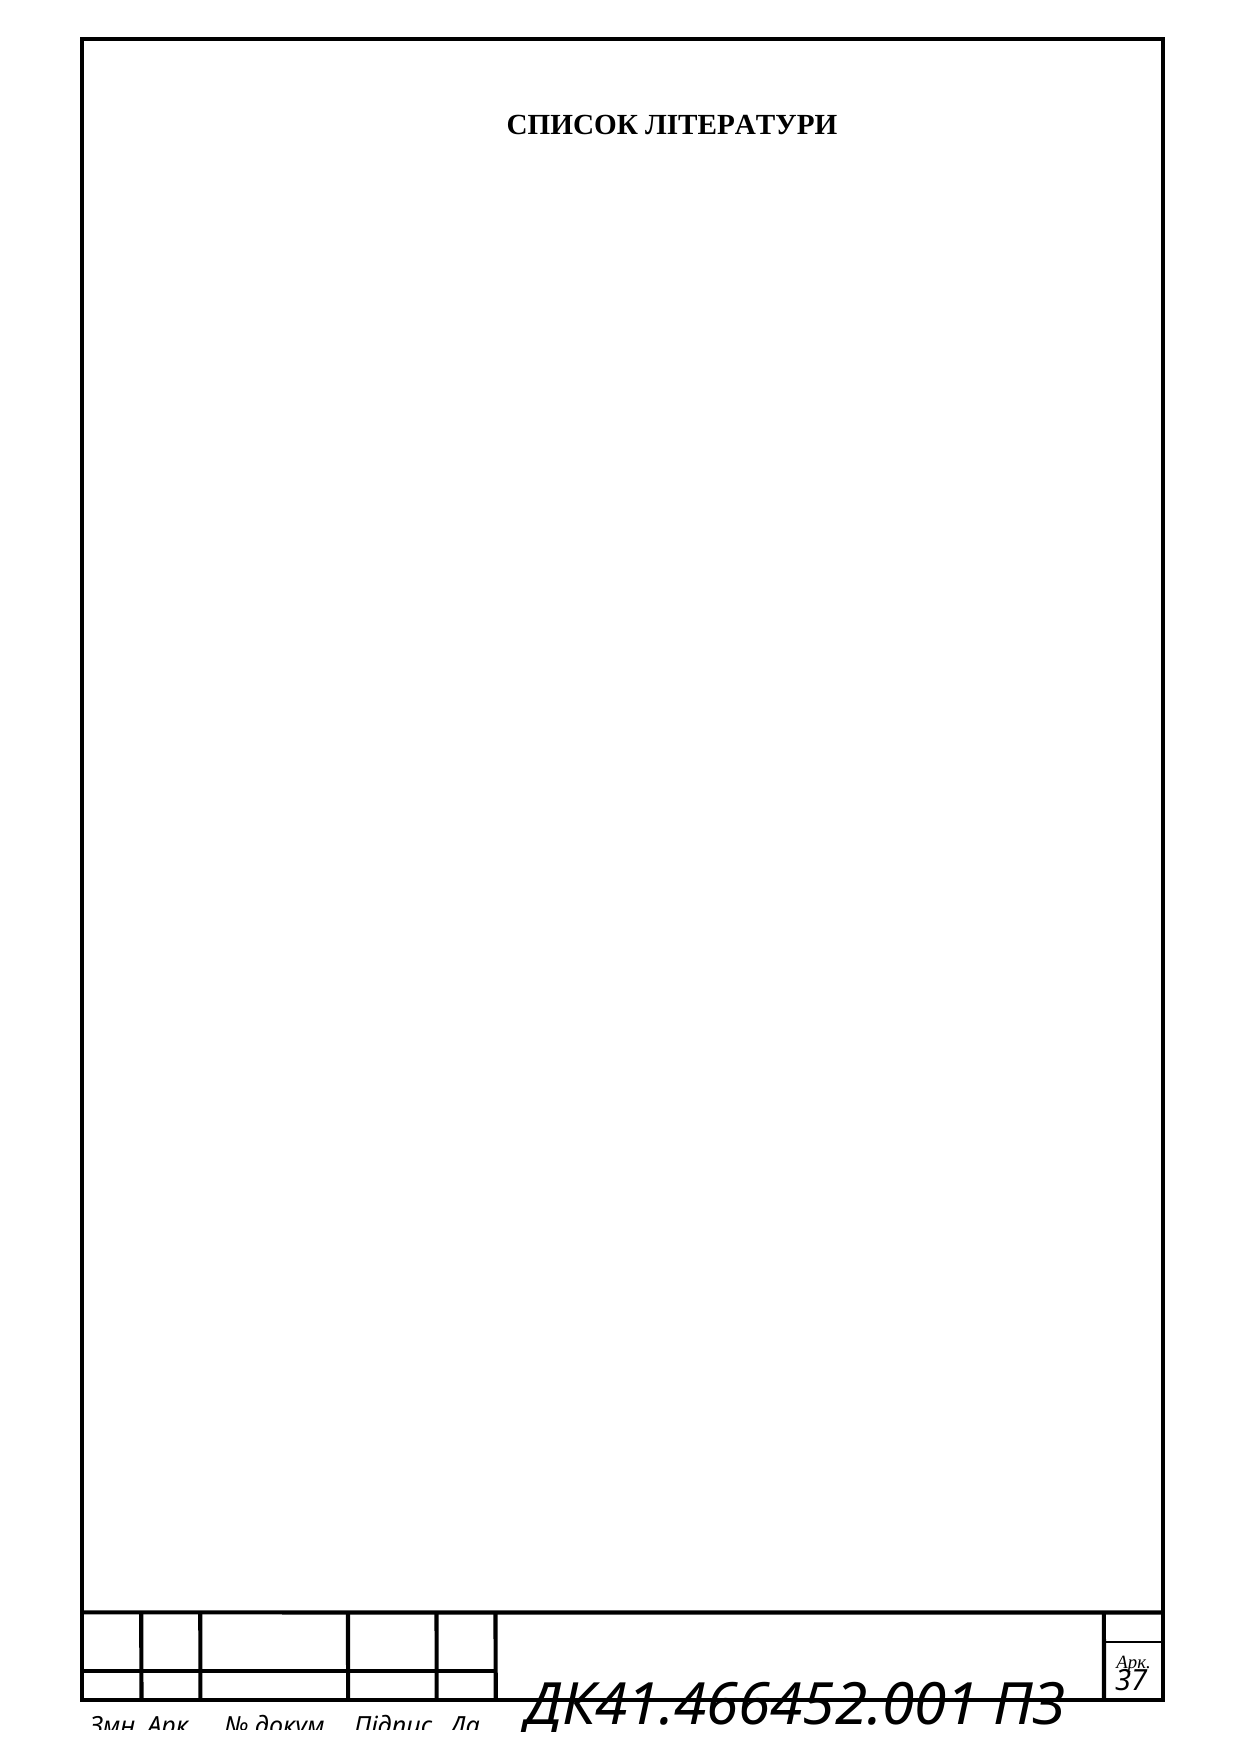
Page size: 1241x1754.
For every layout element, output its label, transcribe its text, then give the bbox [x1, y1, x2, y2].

text СПИСОК ЛІТЕРАТУРИ [118, 107, 1152, 141]
